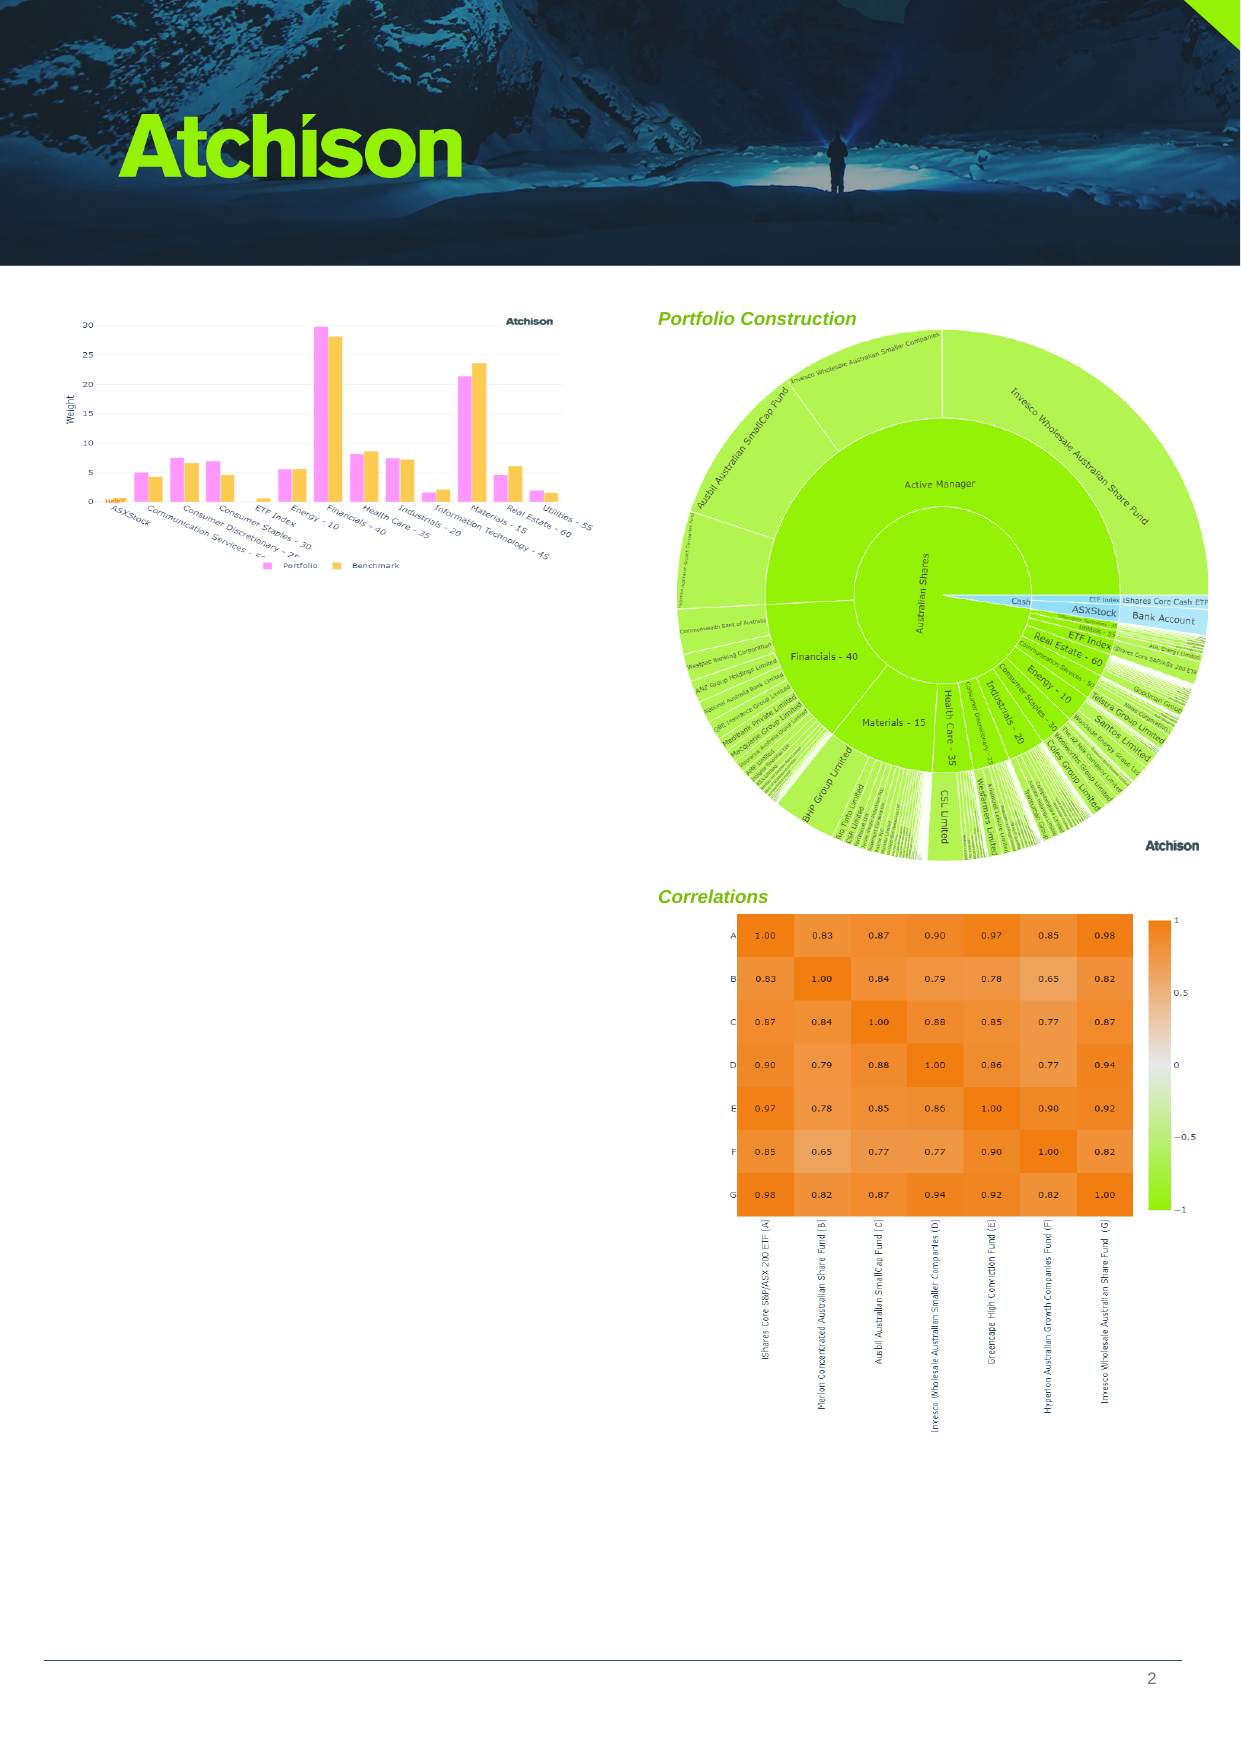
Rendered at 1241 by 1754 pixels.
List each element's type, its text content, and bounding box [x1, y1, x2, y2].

subtitle Portfolio Construction [658, 308, 1196, 329]
picture [676, 329, 1209, 861]
picture [676, 907, 1209, 1439]
subtitle Correlations [658, 886, 1196, 907]
picture [0, 0, 1241, 267]
picture [63, 282, 595, 578]
